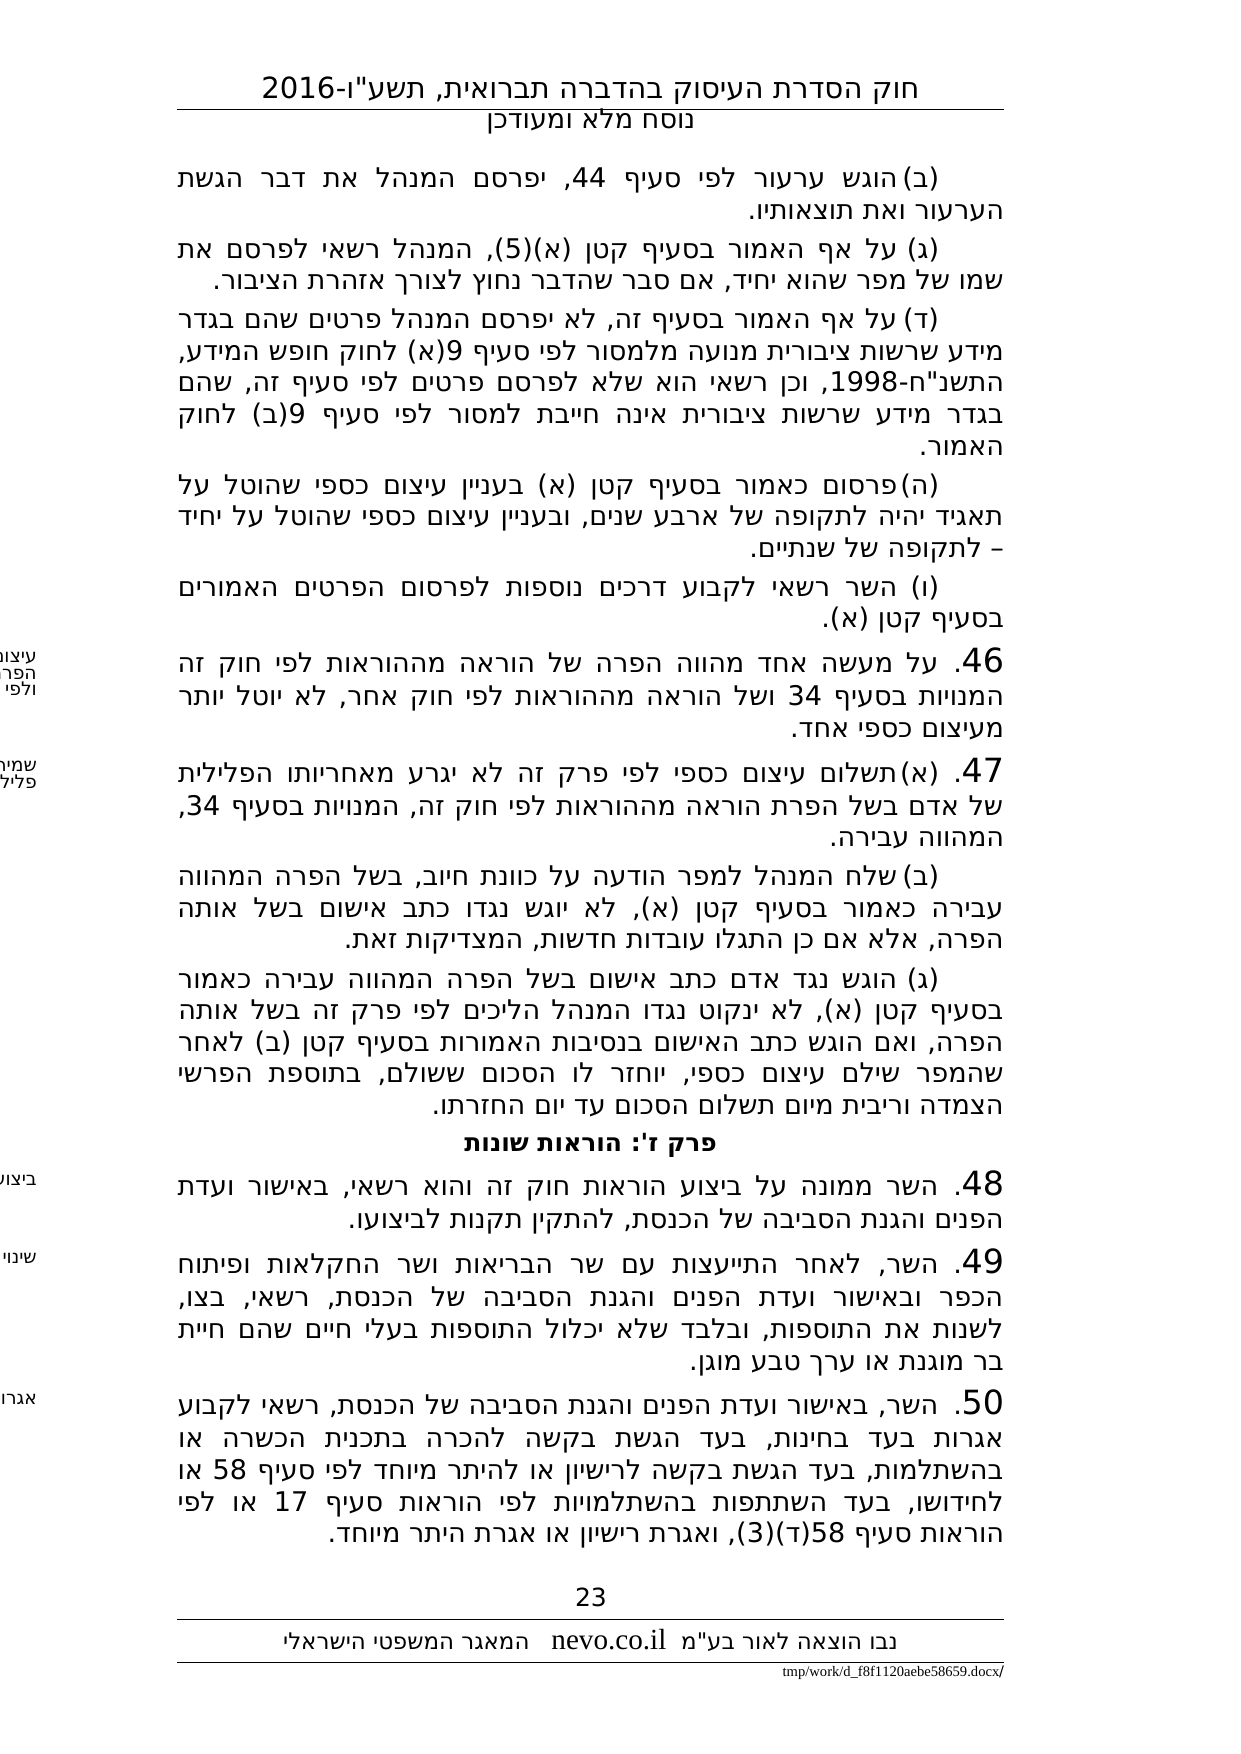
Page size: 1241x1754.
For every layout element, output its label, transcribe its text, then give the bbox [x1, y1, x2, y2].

text (ה) פרסום כאמור בסעיף קטן (א) בעניין עיצום כספי שהוטל על תאגיד יהיה לתקופה של ארבע שנים, ובעניין עיצום כספי שהוטל על יחיד – לתקופה של שנתיים. [177, 469, 1004, 564]
text 46. על מעשה אחד מהווה הפרה של הוראה מההוראות לפי חוק זה המנויות בסעיף 34 ושל הוראה מההוראות לפי חוק אחר, לא יוטל יותר מעיצום כספי אחד. [177, 642, 1004, 744]
text (ג) על אף האמור בסעיף קטן (א)(5), המנהל רשאי לפרסם את שמו של מפר שהוא יחיד, אם סבר שהדבר נחוץ לצורך אזהרת הציבור. [177, 233, 1004, 296]
text 48. השר ממונה על ביצוע הוראות חוק זה והוא רשאי, באישור ועדת הפנים והגנת הסביבה של הכנסת, להתקין תקנות לביצועו. [177, 1165, 1004, 1235]
text 47. (א) תשלום עיצום כספי לפי פרק זה לא יגרע מאחריותו הפלילית של אדם בשל הפרת הוראה מההוראות לפי חוק זה, המנויות בסעיף 34, המהווה עבירה. [177, 751, 1004, 853]
text פרק ז': הוראות שונות [177, 1128, 1004, 1157]
text (ד) על אף האמור בסעיף זה, לא יפרסם המנהל פרטים שהם בגדר מידע שרשות ציבורית מנועה מלמסור לפי סעיף 9(א) לחוק חופש המידע, התשנ"ח-1998, וכן רשאי הוא שלא לפרסם פרטים לפי סעיף זה, שהם בגדר מידע שרשות ציבורית אינה חייבת למסור לפי סעיף 9(ב) לחוק האמור. [177, 304, 1004, 461]
text (ב) שלח המנהל למפר הודעה על כוונת חיוב, בשל הפרה המהווה עבירה כאמור בסעיף קטן (א), לא יוגש נגדו כתב אישום בשל אותה הפרה, אלא אם כן התגלו עובדות חדשות, המצדיקות זאת. [177, 861, 1004, 955]
text 50. השר, באישור ועדת הפנים והגנת הסביבה של הכנסת, רשאי לקבוע אגרות בעד בחינות, בעד הגשת בקשה להכרה בתכנית הכשרה או בהשתלמות, בעד הגשת בקשה לרישיון או להיתר מיוחד לפי סעיף 58 או לחידושו, בעד השתתפות בהשתלמויות לפי הוראות סעיף 17 או לפי הוראות סעיף 58(ד)(3), ואגרת רישיון או אגרת היתר מיוחד. [177, 1384, 1004, 1549]
text 49. השר, לאחר התייעצות עם שר הבריאות ושר החקלאות ופיתוח הכפר ובאישור ועדת הפנים והגנת הסביבה של הכנסת, רשאי, בצו, לשנות את התוספות, ובלבד שלא יכלול התוספות בעלי חיים שהם חיית בר מוגנת או ערך טבע מוגן. [177, 1243, 1004, 1376]
text (ו) השר רשאי לקבוע דרכים נוספות לפרסום הפרטים האמורים בסעיף קטן (א). [177, 571, 1004, 634]
text (ב) הוגש ערעור לפי סעיף 44, יפרסם המנהל את דבר הגשת הערעור ואת תוצאותיו. [177, 162, 1004, 226]
text (ג) הוגש נגד אדם כתב אישום בשל הפרה המהווה עבירה כאמור בסעיף קטן (א), לא ינקוט נגדו המנהל הליכים לפי פרק זה בשל אותה הפרה, ואם הוגש כתב האישום בנסיבות האמורות בסעיף קטן (ב) לאחר שהמפר שילם עיצום כספי, יוחזר לו הסכום ששולם, בתוספת הפרשי הצמדה וריבית מיום תשלום הסכום עד יום החזרתו. [177, 963, 1004, 1121]
